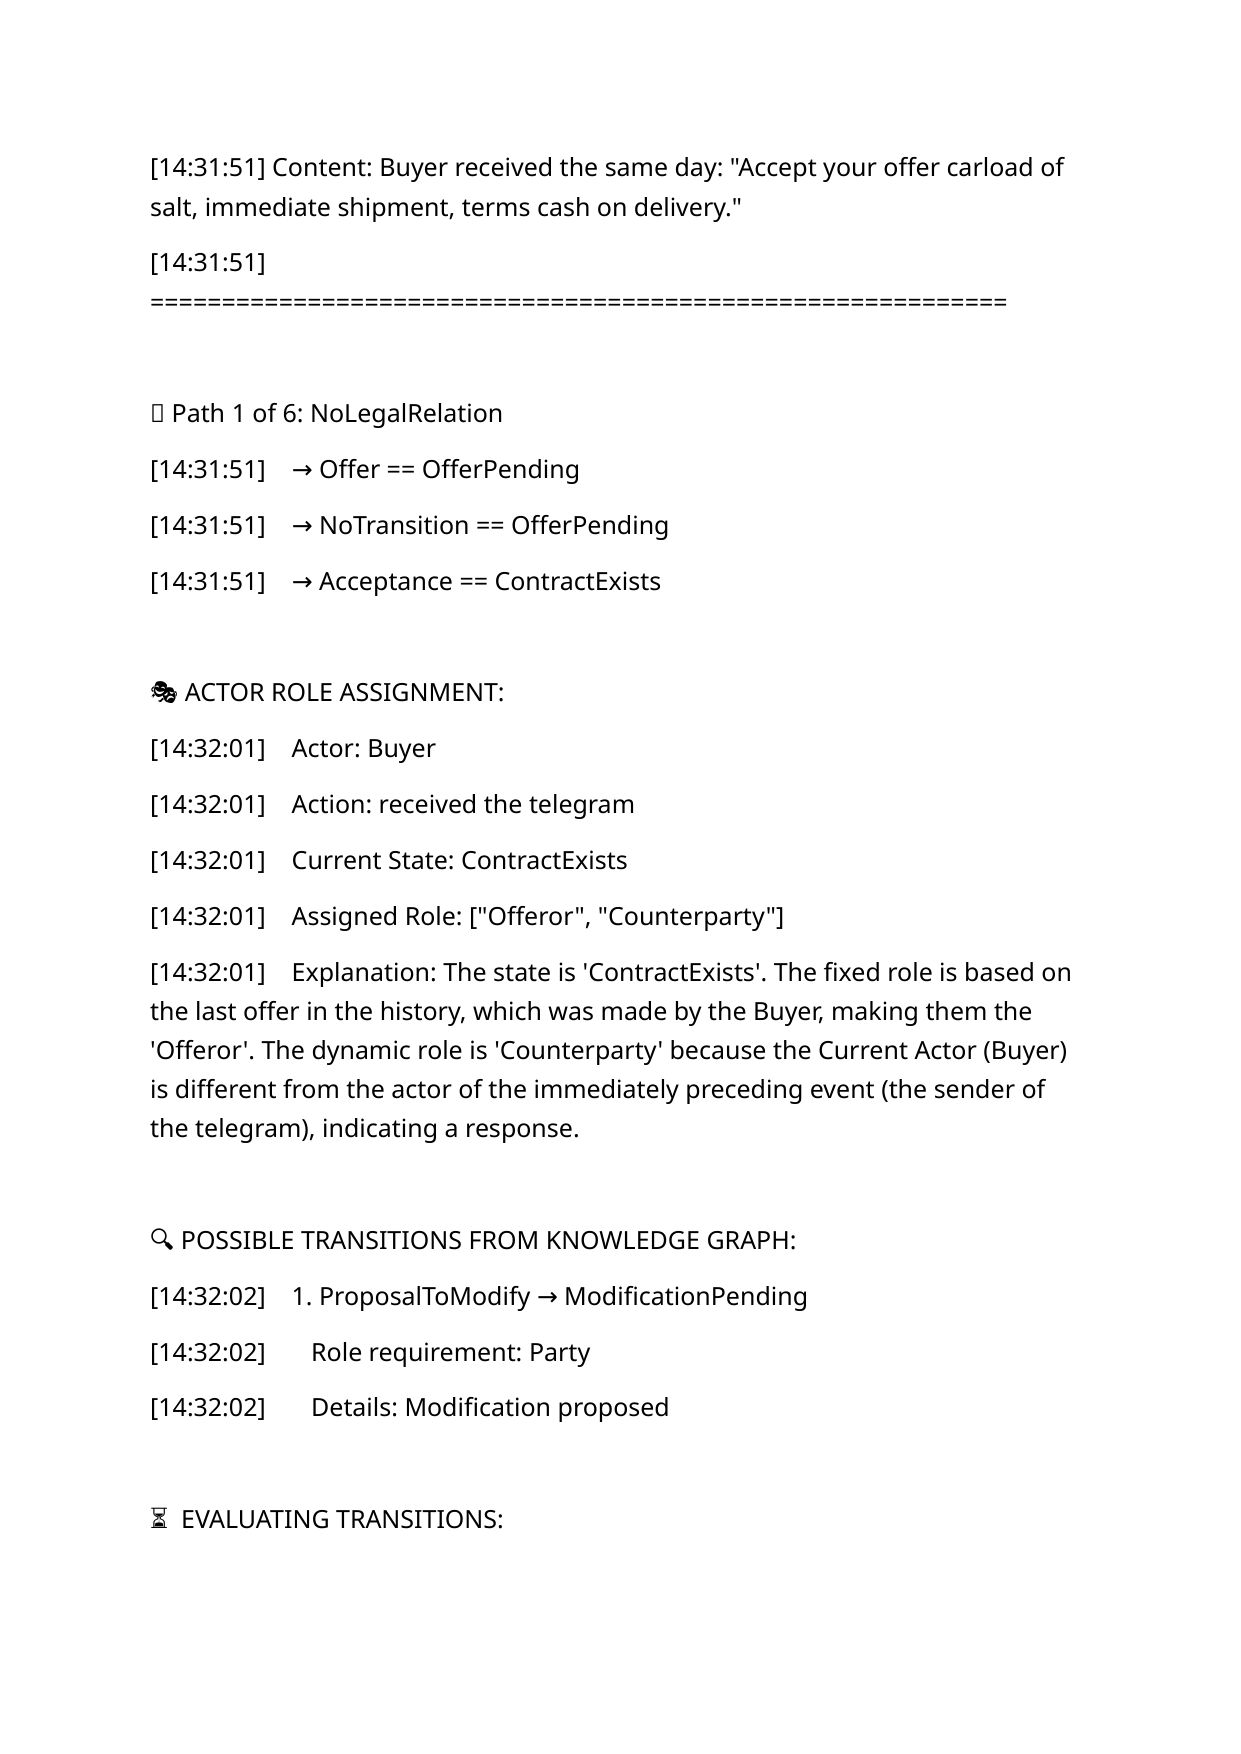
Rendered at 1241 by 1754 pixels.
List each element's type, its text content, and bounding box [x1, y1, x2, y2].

text 🎭 ACTOR ROLE ASSIGNMENT: [150, 675, 1090, 709]
text [14:31:51] → NoTransition == OfferPending [150, 507, 1090, 542]
text [14:31:51] → Acceptance == ContractExists [150, 563, 1090, 597]
text ⏳ EVALUATING TRANSITIONS: [150, 1502, 1090, 1536]
text [14:31:51] Content: Buyer received the same day: "Accept your offer carload of salt, immediate shipment, terms cash on delivery." [150, 150, 1090, 223]
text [150, 245, 1090, 318]
text [14:31:51] → Offer == OfferPending [150, 452, 1090, 486]
text [14:32:01] Assigned Role: ["Offeror", "Counterparty"] [150, 898, 1090, 932]
text [14:32:02] 1. ProposalToModify → ModificationPending [150, 1278, 1090, 1312]
text 🔍 POSSIBLE TRANSITIONS FROM KNOWLEDGE GRAPH: [150, 1222, 1090, 1257]
text 👣 Path 1 of 6: NoLegalRelation [150, 396, 1090, 430]
text [14:32:02] Role requirement: Party [150, 1334, 1090, 1368]
text [14:32:02] Details: Modification proposed [150, 1390, 1090, 1424]
text [14:32:01] Action: received the telegram [150, 787, 1090, 821]
text [14:32:01] Explanation: The state is 'ContractExists'. The fixed role is based on the last offer in the history, which was made by the Buyer, making them the 'Offeror'. The dynamic role is 'Counterparty' because the Current Actor (Buyer) is different from the actor of the immediately preceding event (the sender of the telegram), indicating a response. [150, 954, 1090, 1145]
text [14:32:01] Actor: Buyer [150, 731, 1090, 765]
text [14:32:01] Current State: ContractExists [150, 842, 1090, 877]
